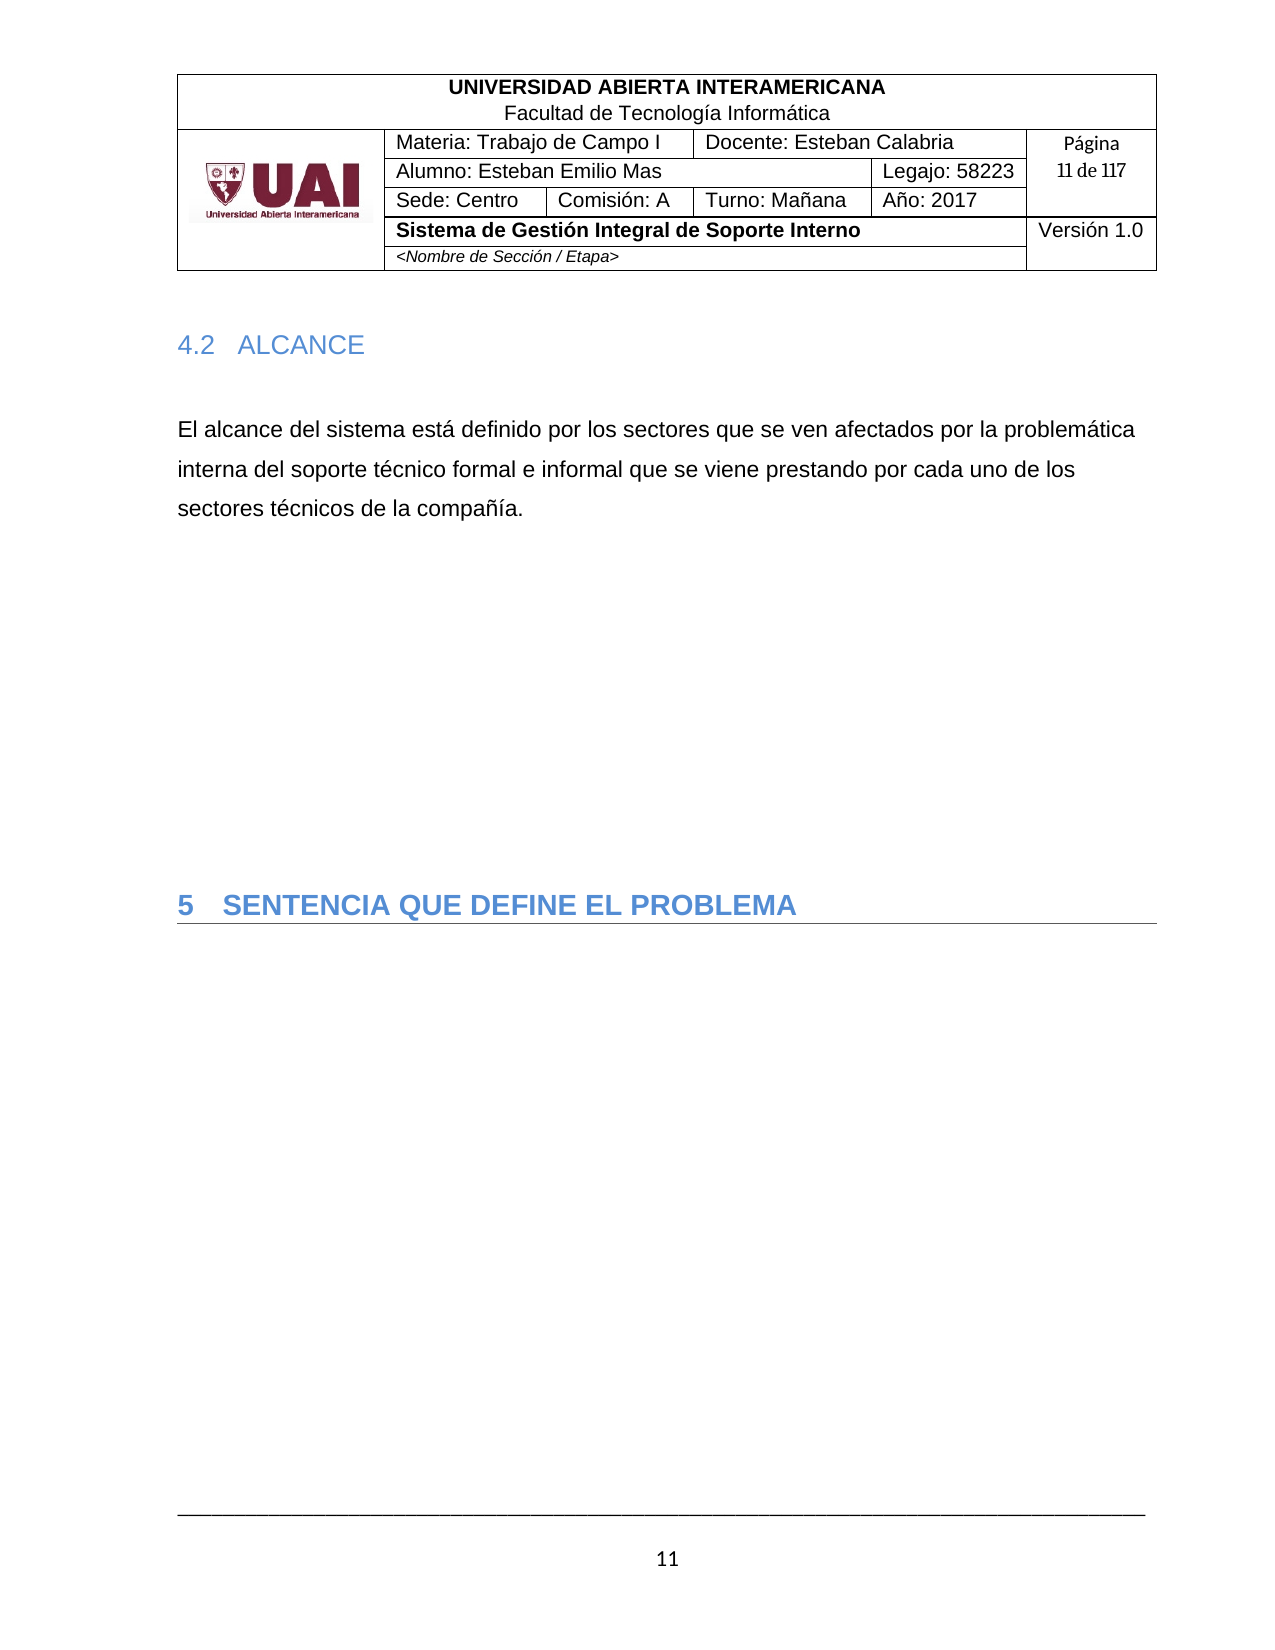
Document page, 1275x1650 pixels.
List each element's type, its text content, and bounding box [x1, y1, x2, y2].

text El alcance del sistema está definido por los sectores que se ven afectados por la problemática interna del soporte técnico formal e informal que se viene prestando por cada uno de los sectores técnicos de la compañía. [177, 416, 1157, 522]
picture [188, 155, 374, 223]
subtitle ALCANCE [177, 329, 1157, 360]
subtitle SENTENCIA QUE DEFINE EL PROBLEMA [177, 888, 1157, 923]
